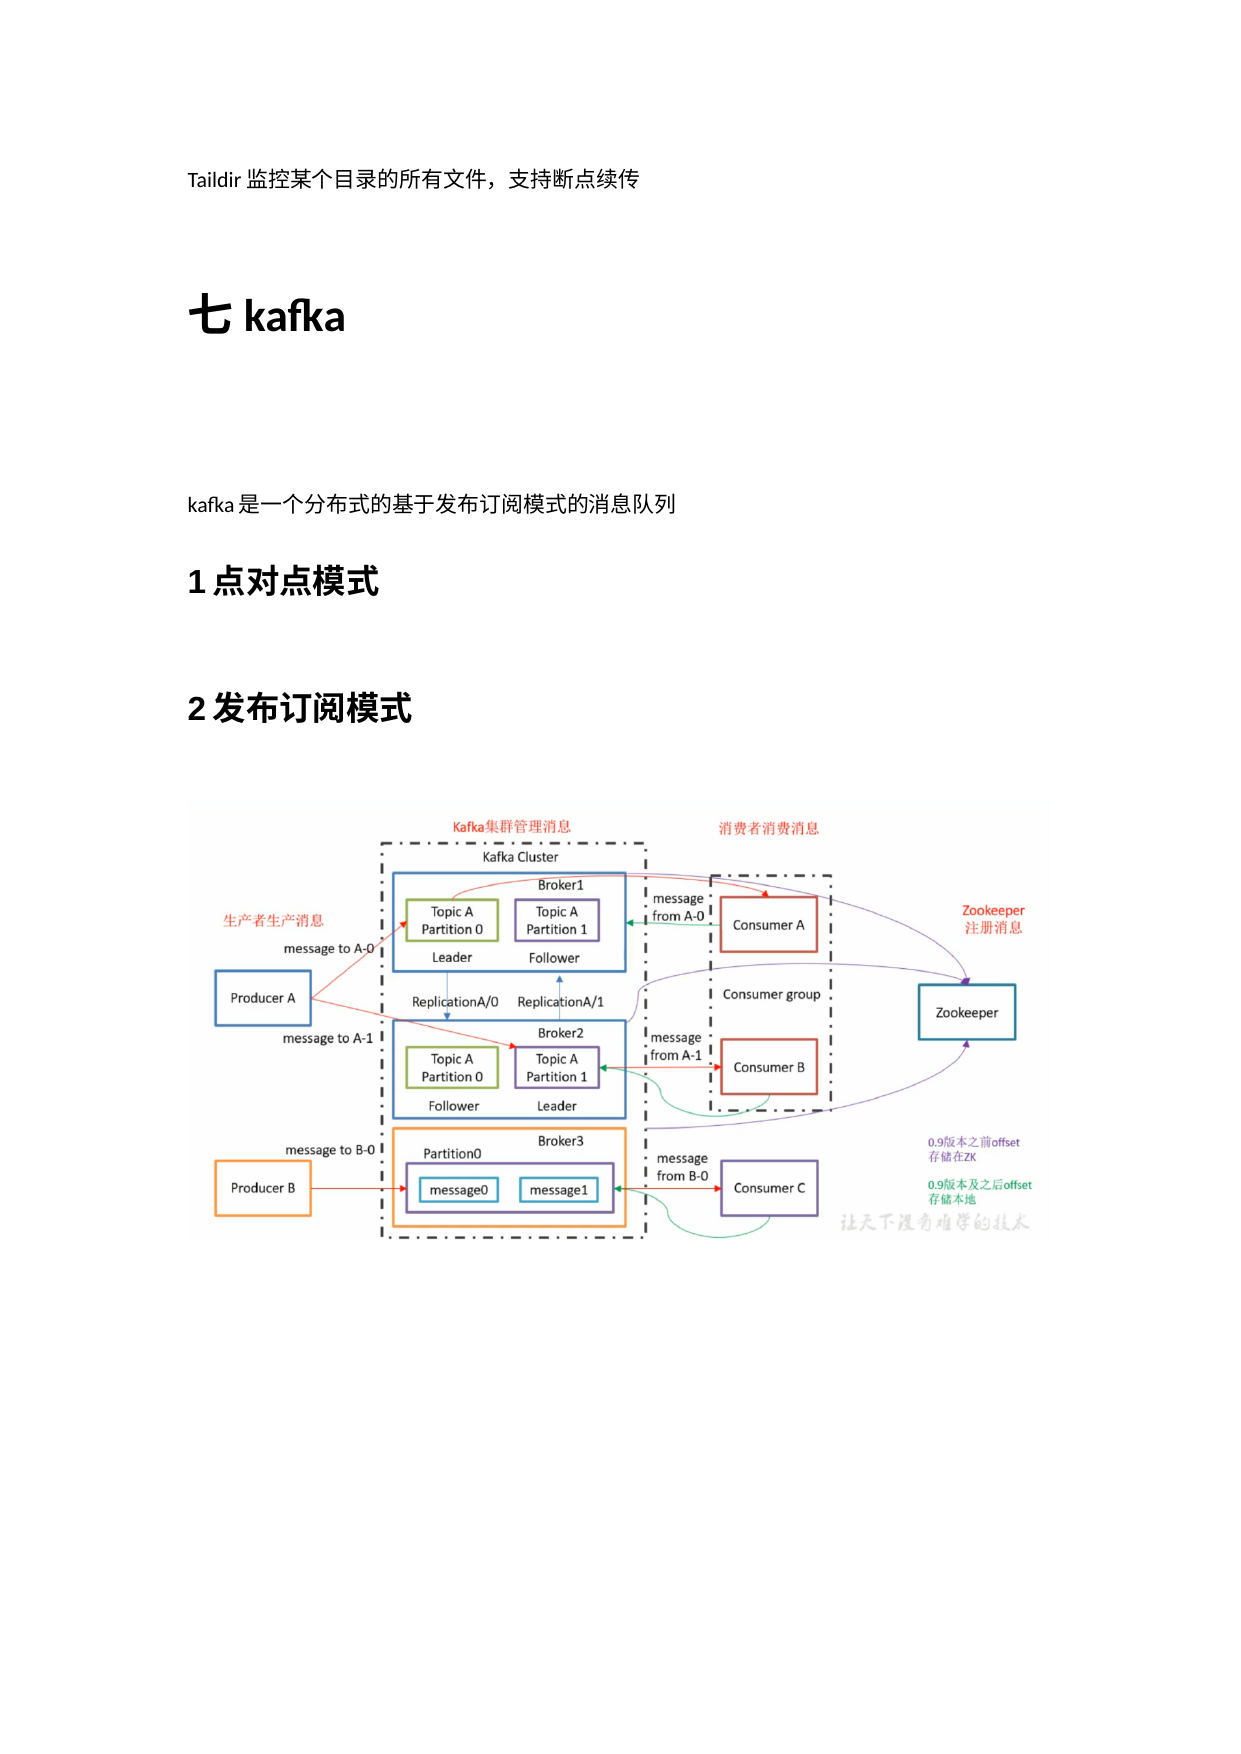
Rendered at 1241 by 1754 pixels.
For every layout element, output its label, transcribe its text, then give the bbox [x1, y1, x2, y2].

subtitle 2发布订阅模式 [187, 673, 1053, 738]
subtitle 1点对点模式 [187, 547, 1053, 612]
text Taildir 监控某个目录的所有文件，支持断点续传 [187, 162, 1053, 194]
picture [187, 800, 1050, 1241]
subtitle 七 kafka [187, 262, 1053, 360]
text kafka是一个分布式的基于发布订阅模式的消息队列 [187, 487, 1053, 519]
